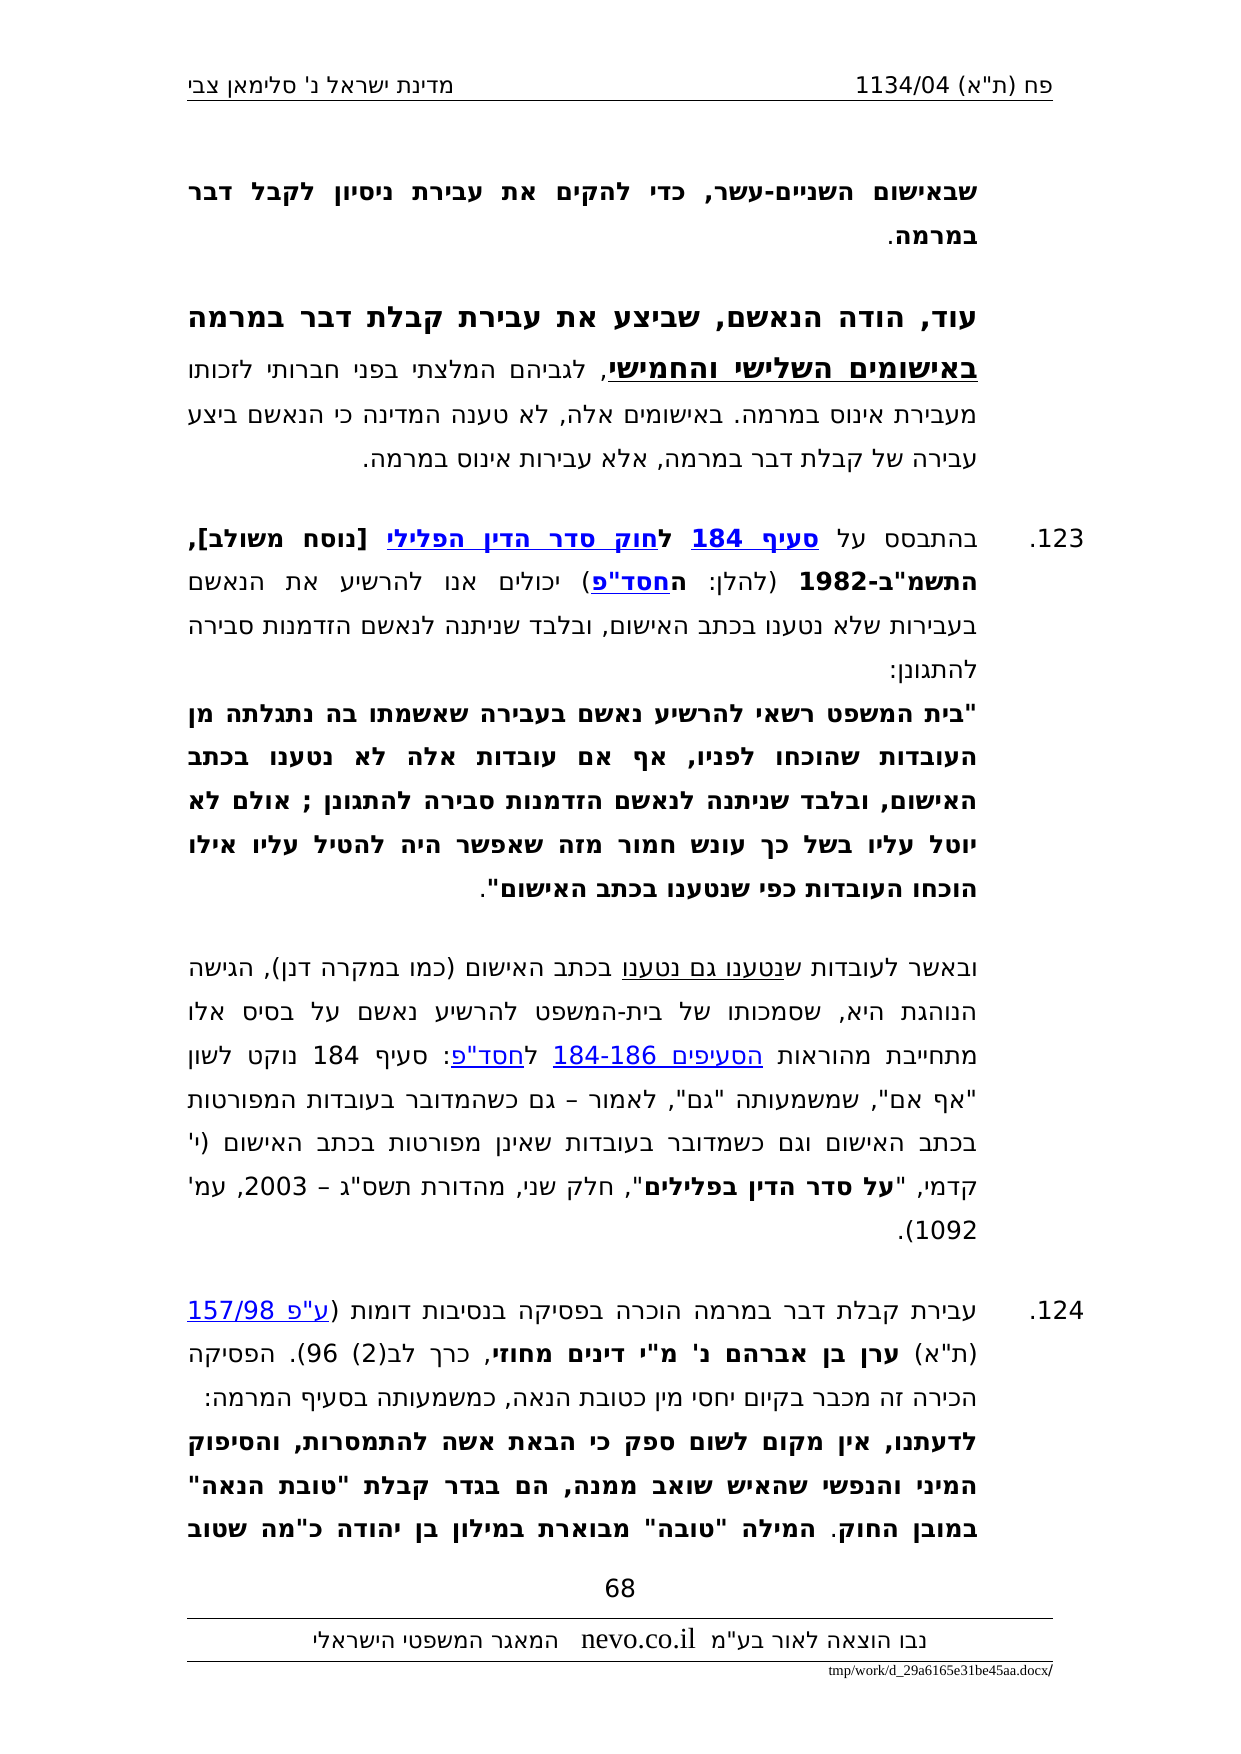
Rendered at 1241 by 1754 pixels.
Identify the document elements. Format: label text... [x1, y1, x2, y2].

list בהתבסס על סעיף 184 לחוק סדר הדין הפלילי [נוסח משולב], התשמ"ב-1982 (להלן: החסד"פ) יכולים אנו להרשיע את הנאשם בעבירות שלא נטענו בכתב האישום, ובלבד שניתנה לנאשם הזדמנות סבירה להתגונן: [187, 524, 1029, 684]
list עבירת קבלת דבר במרמה הוכרה בפסיקה בנסיבות דומות (ע"פ 157/98 (ת"א) ערן בן אברהם נ' מ"י דינים מחוזי, כרך לב(2) 96). הפסיקה הכירה זה מכבר בקיום יחסי מין כטובת הנאה, כמשמעותה בסעיף המרמה: [187, 1296, 1029, 1412]
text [187, 177, 978, 250]
text ובאשר לעובדות שנטענו גם נטענו בכתב האישום (כמו במקרה דנן), הגישה הנוהגת היא, שסמכותו של בית-המשפט להרשיע נאשם על בסיס אלו מתחייבת מהוראות הסעיפים 184-186 לחסד"פ: סעיף 184 נוקט לשון "אף אם", שמשמעותה "גם", לאמור – גם כשהמדובר בעובדות המפורטות בכתב האישום וגם כשמדובר בעובדות שאינן מפורטות בכתב האישום (י' קדמי, "על סדר הדין בפלילים", חלק שני, מהדורת תשס"ג – 2003, עמ' 1092). [187, 953, 978, 1245]
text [187, 1427, 978, 1544]
text "בית המשפט רשאי להרשיע נאשם בעבירה שאשמתו בה נתגלתה מן העובדות שהוכחו לפניו, אף אם עובדות אלה לא נטענו בכתב האישום, ובלבד שניתנה לנאשם הזדמנות סבירה להתגונן ; אולם לא יוטל עליו בשל כך עונש חמור מזה שאפשר היה להטיל עליו אילו הוכחו העובדות כפי שנטענו בכתב האישום". [187, 699, 978, 903]
text עוד, הודה הנאשם, שביצע את עבירת קבלת דבר במרמה באישומים השלישי והחמישי, לגביהם המלצתי בפני חברותי לזכותו מעבירת אינוס במרמה. באישומים אלה, לא טענה המדינה כי הנאשם ביצע עבירה של קבלת דבר במרמה, אלא עבירות אינוס במרמה. [187, 301, 978, 473]
